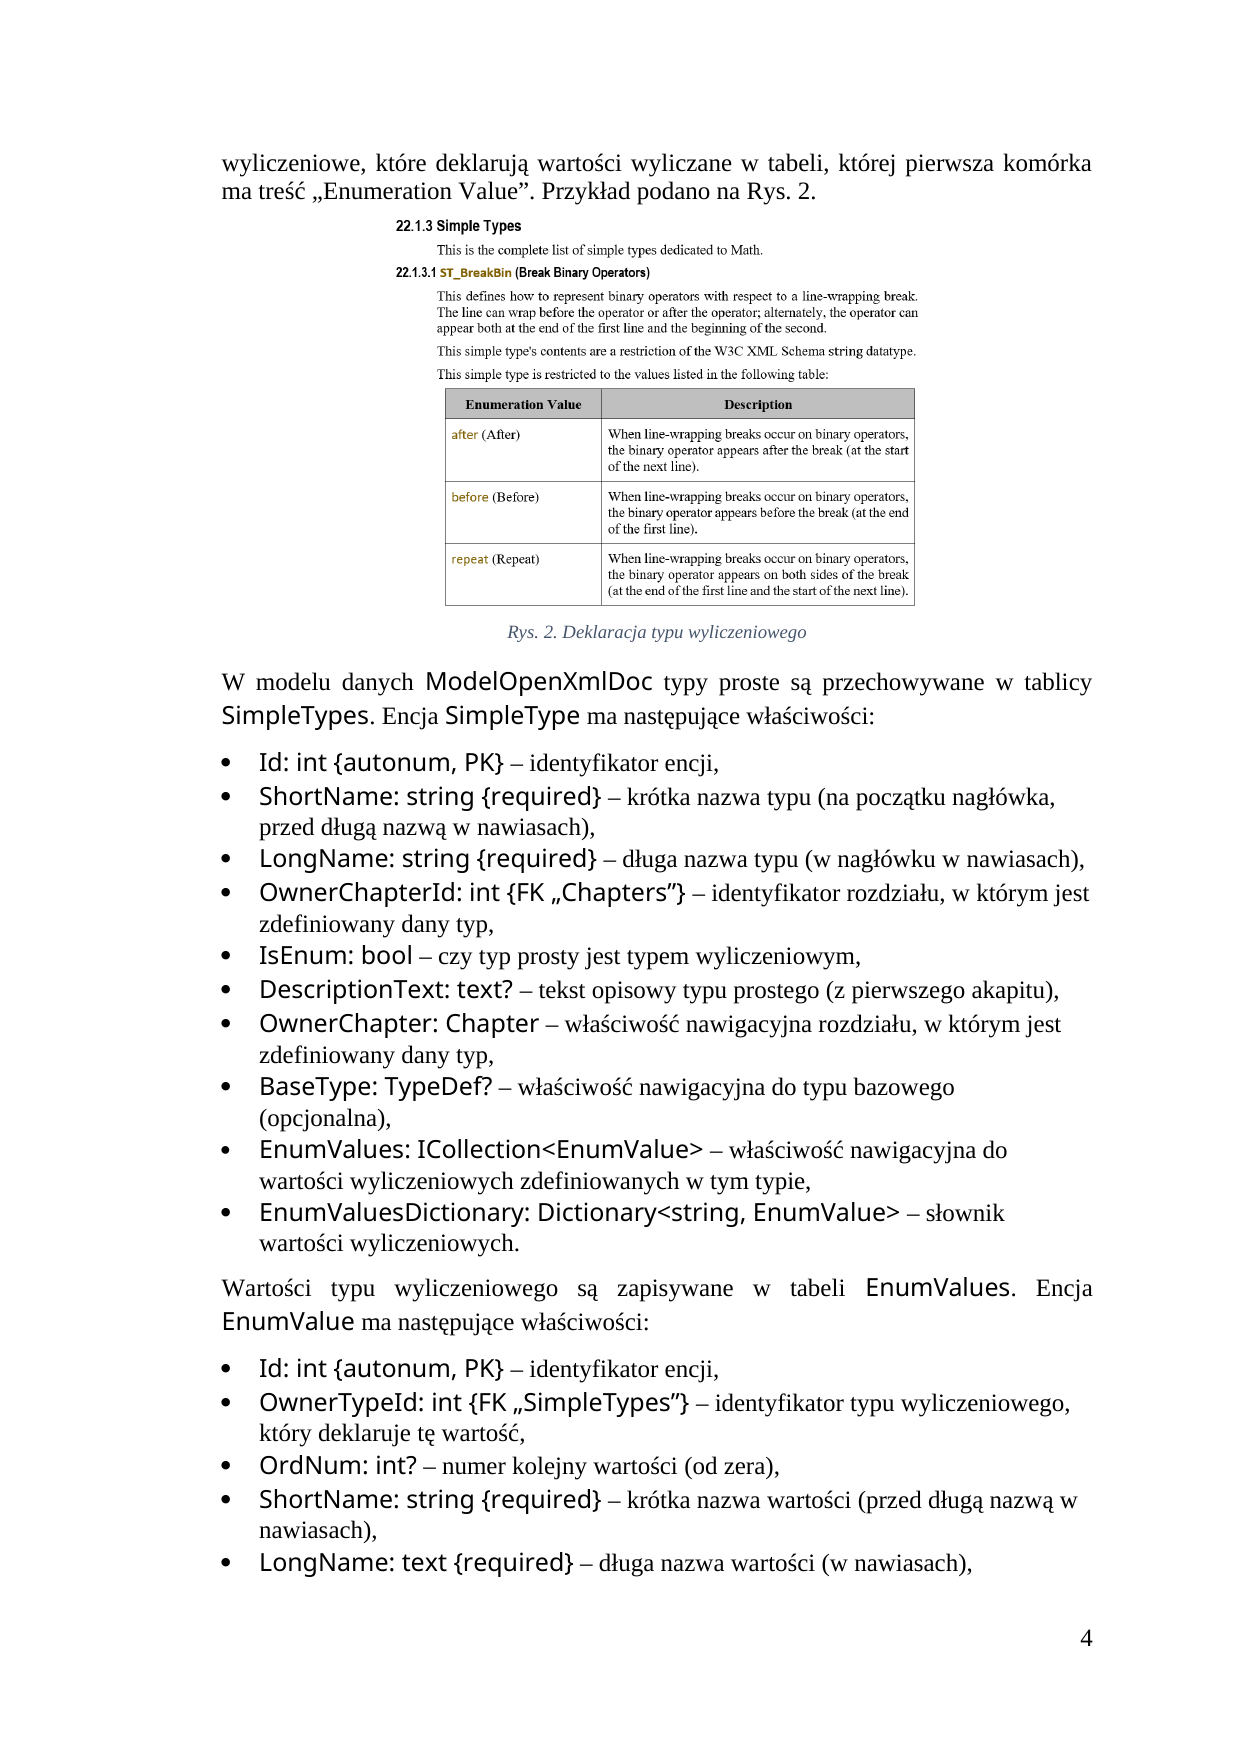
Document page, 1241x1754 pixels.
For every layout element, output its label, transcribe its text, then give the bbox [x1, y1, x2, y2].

text Rys. 2. Deklaracja typu wyliczeniowego [221, 621, 1093, 643]
list DescriptionText: text? – tekst opisowy typu prostego (z pierwszego akapitu), [221, 972, 1093, 1006]
list OrdNum: int? – numer kolejny wartości (od zera), [221, 1447, 1093, 1481]
text W modelu danych ModelOpenXmlDoc typy proste są przechowywane w tablicy SimpleTypes. Encja SimpleType ma następujące właściwości: [221, 663, 1093, 732]
list IsEnum: bool – czy typ prosty jest typem wyliczeniowym, [221, 938, 1093, 972]
picture [393, 217, 921, 609]
list OwnerChapter: Chapter – właściwość nawigacyjna rozdziału, w którym jest zdefiniowany dany typ, [221, 1006, 1093, 1069]
list EnumValuesDictionary: Dictionary<string, EnumValue> – słownik wartości wyliczeniowych. [221, 1194, 1093, 1257]
list Id: int {autonum, PK} – identyfikator encji, [221, 744, 1093, 778]
list Id: int {autonum, PK} – identyfikator encji, [221, 1350, 1093, 1384]
list LongName: string {required} – długa nazwa typu (w nagłówku w nawiasach), [221, 841, 1093, 875]
text Wartości typu wyliczeniowego są zapisywane w tabeli EnumValues. Encja EnumValue ma następujące właściwości: [221, 1270, 1093, 1338]
list OwnerTypeId: int {FK „SimpleTypes”} – identyfikator typu wyliczeniowego, który deklaruje tę wartość, [221, 1384, 1093, 1447]
list ShortName: string {required} – krótka nazwa typu (na początku nagłówka, przed długą nazwą w nawiasach), [221, 778, 1093, 841]
list LongName: text {required} – długa nazwa wartości (w nawiasach), [221, 1544, 1093, 1578]
list ShortName: string {required} – krótka nazwa wartości (przed długą nazwą w nawiasach), [221, 1481, 1093, 1544]
list OwnerChapterId: int {FK „Chapters”} – identyfikator rozdziału, w którym jest zdefiniowany dany typ, [221, 875, 1093, 938]
list BaseType: TypeDef? – właściwość nawigacyjna do typu bazowego (opcjonalna), [221, 1069, 1093, 1132]
list EnumValues: ICollection<EnumValue> – właściwość nawigacyjna do wartości wyliczeniowych zdefiniowanych w tym typie, [221, 1132, 1093, 1194]
